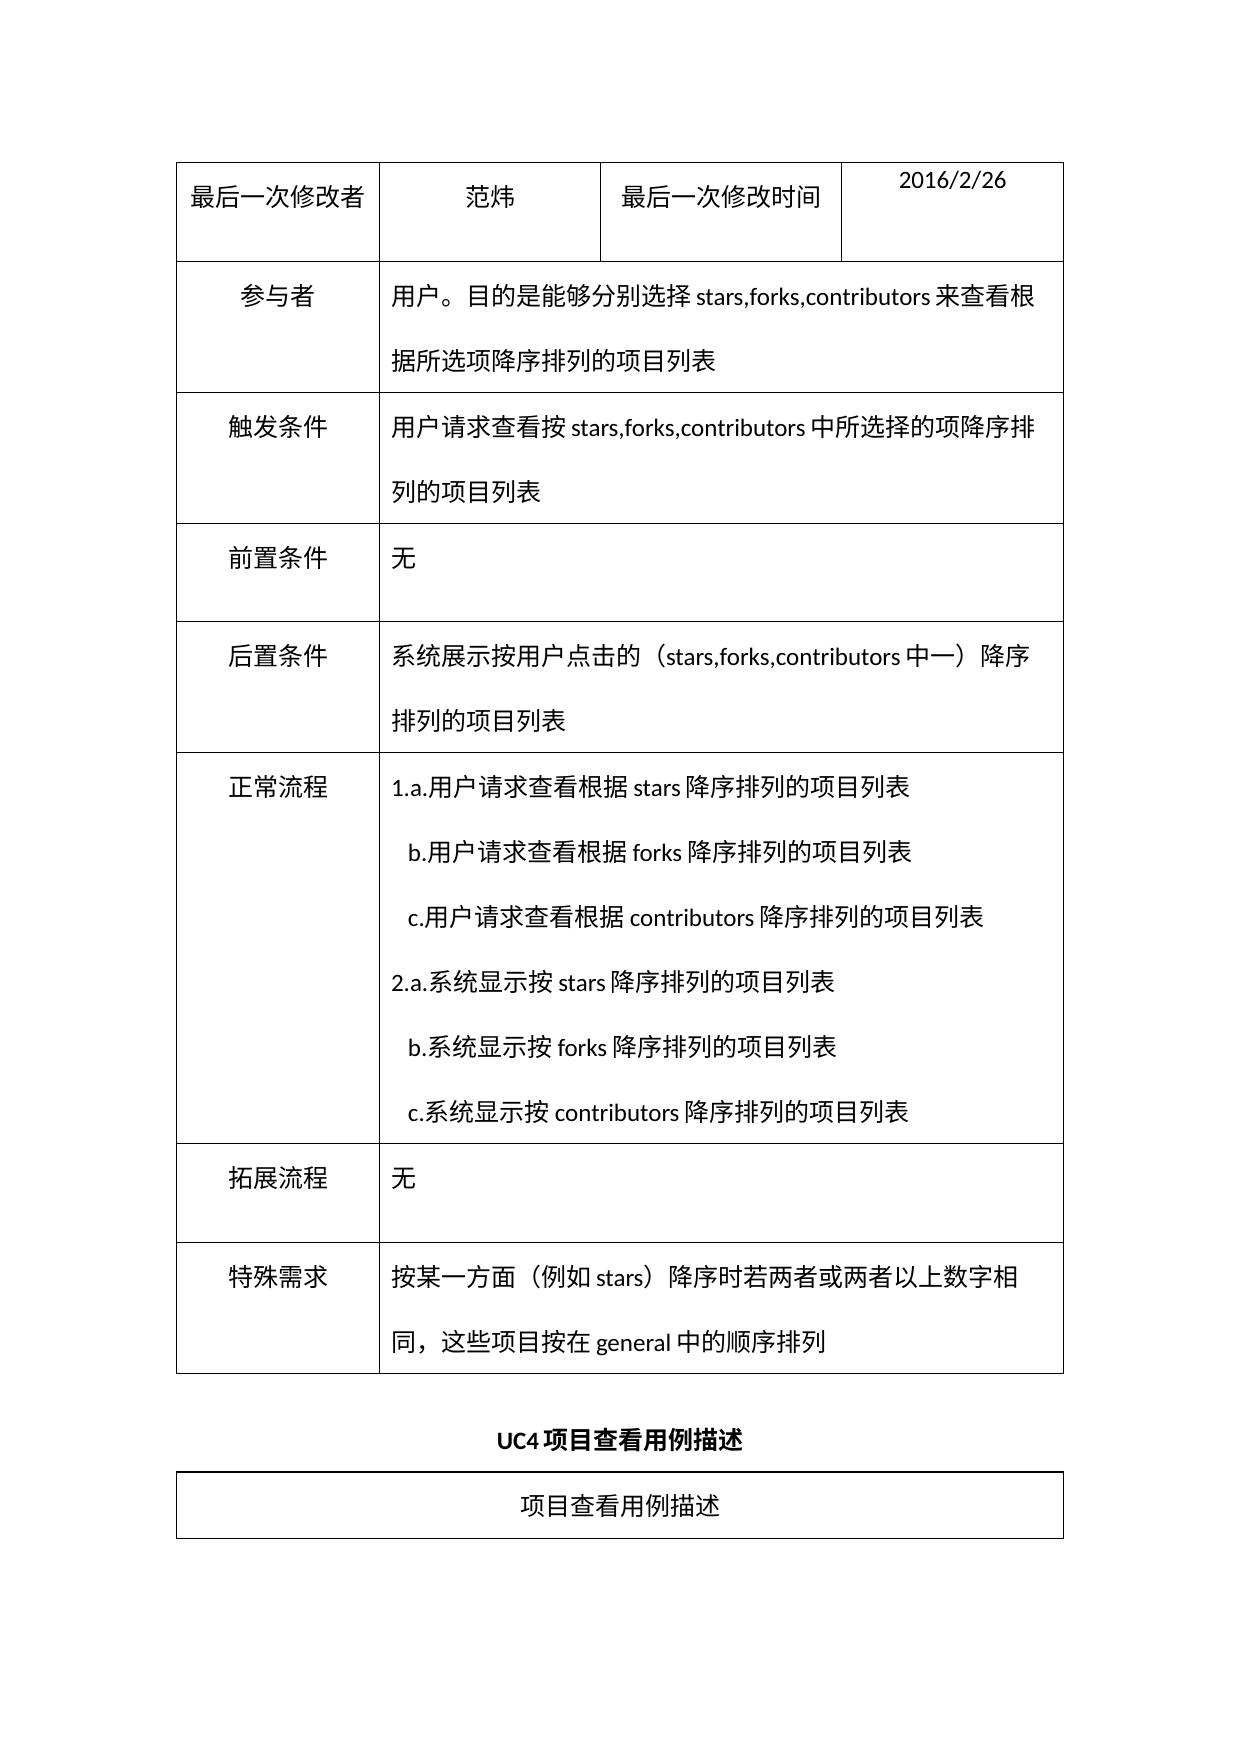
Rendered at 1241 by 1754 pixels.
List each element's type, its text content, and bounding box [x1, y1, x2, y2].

table_cell 系统展示按用户点击的（stars,forks,contributors中一）降序排列的项目列表 [380, 622, 1063, 752]
text UC4项目查看用例描述 [187, 1406, 1053, 1471]
table_cell 无 [380, 524, 1063, 621]
table_cell 拓展流程 [177, 1144, 379, 1242]
table_cell 最后一次修改者 [177, 163, 379, 261]
table_cell 按某一方面（例如stars）降序时若两者或两者以上数字相同，这些项目按在general中的顺序排列 [380, 1243, 1063, 1373]
table_header 项目查看用例描述 [177, 1473, 1063, 1537]
table_cell 特殊需求 [177, 1243, 379, 1373]
table_cell a.用户请求查看根据stars降序排列的项目列表 b.用户请求查看根据forks降序排列的项目列表 c.用户请求查看根据contributors降序排列的项目列表 a.系统显示按stars降序排列的项目列表 b.系统显示按forks降序排列的项目列表 c.系统显示按contributors降序排列的项目列表 [380, 753, 1063, 1143]
table_cell 最后一次修改时间 [601, 163, 841, 261]
table_cell 前置条件 [177, 524, 379, 621]
table_cell 用户。目的是能够分别选择stars,forks,contributors来查看根据所选项降序排列的项目列表 [380, 262, 1063, 392]
table_cell 触发条件 [177, 393, 379, 523]
table_cell 无 [380, 1144, 1063, 1242]
table_cell 正常流程 [177, 753, 379, 1143]
table_cell 用户请求查看按stars,forks,contributors中所选择的项降序排列的项目列表 [380, 393, 1063, 523]
table_cell 后置条件 [177, 622, 379, 752]
table_cell 2016/2/26 [842, 163, 1063, 261]
table_cell 参与者 [177, 262, 379, 392]
table_cell 范炜 [380, 163, 600, 261]
